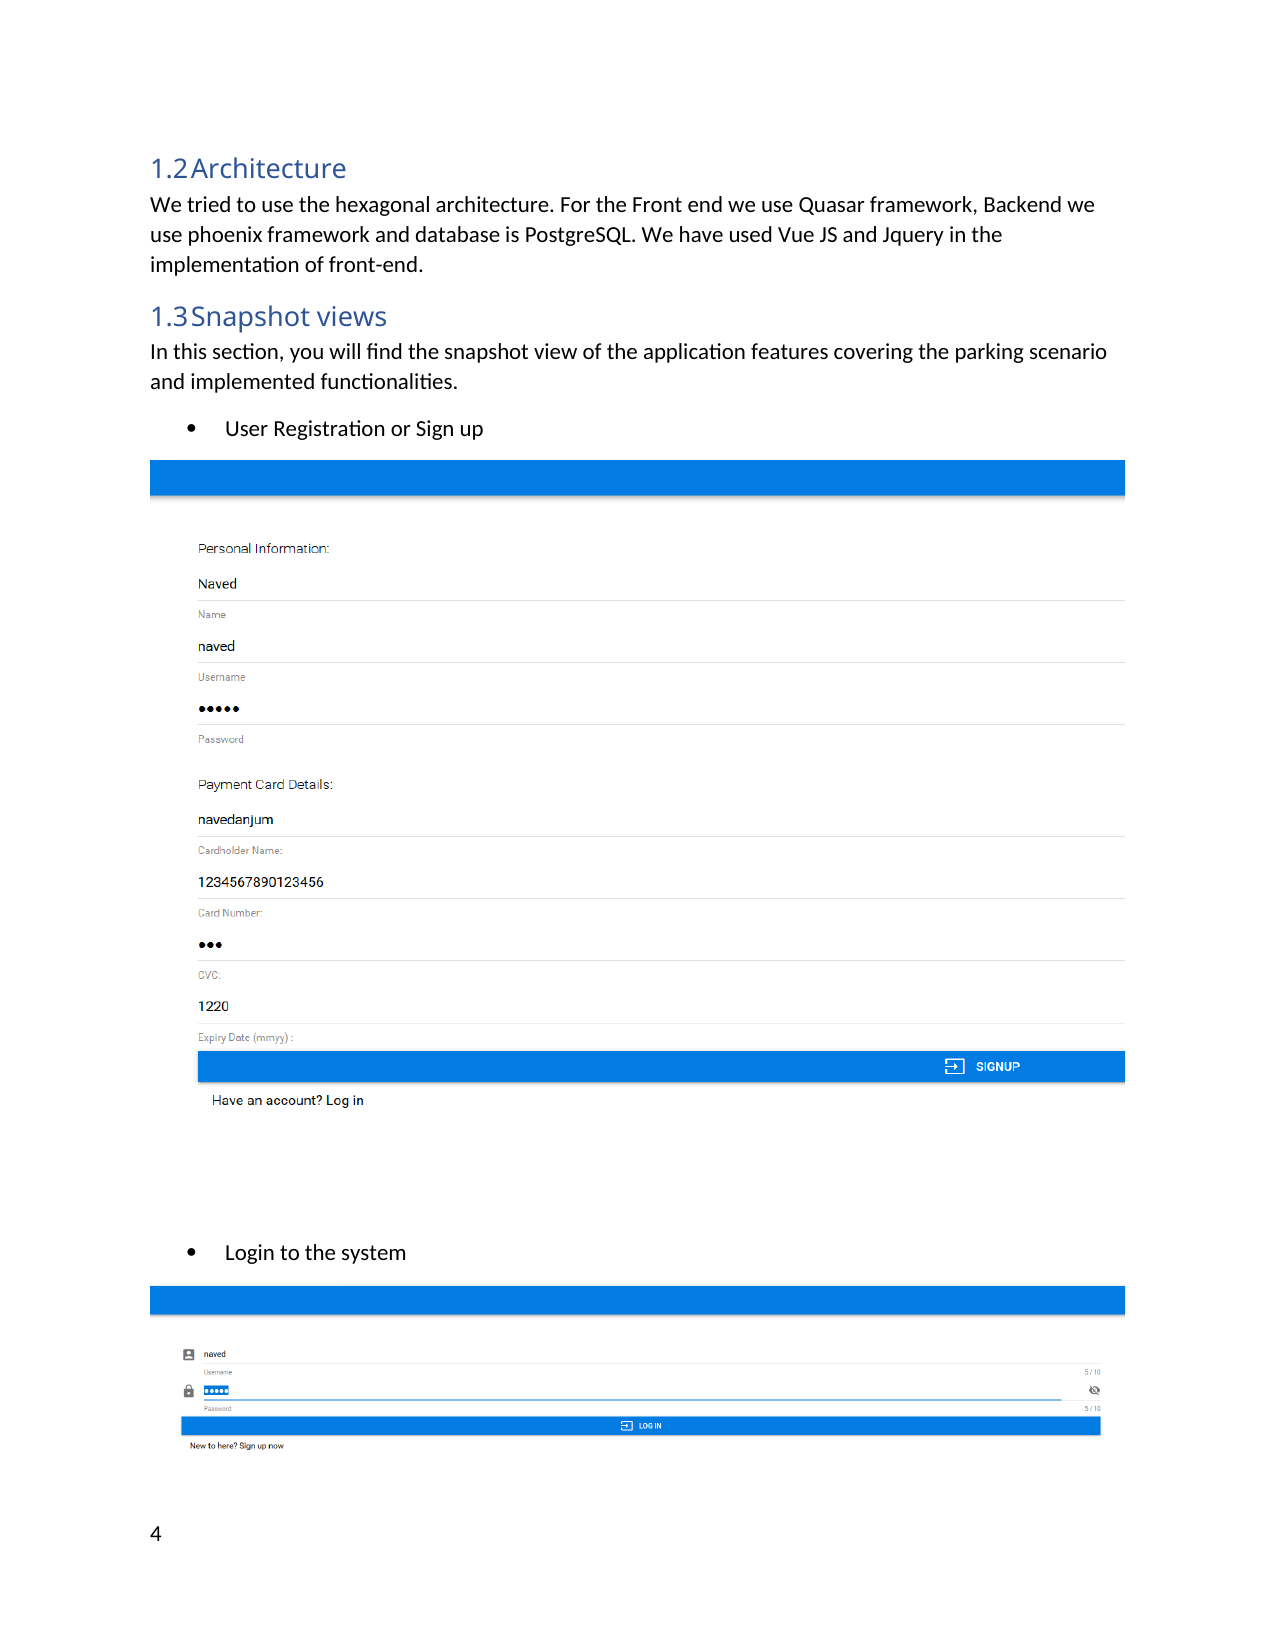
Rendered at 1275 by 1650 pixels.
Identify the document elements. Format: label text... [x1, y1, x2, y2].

list Login to the system [187, 1238, 1125, 1266]
text In this section, you will find the snapshot view of the application features covering the parking scenario and implemented functionalities. [150, 337, 1125, 395]
text We tried to use the hexagonal architecture. For the Front end we use Quasar framework, Backend we use phoenix framework and database is PostgreSQL. We have used Vue JS and Jquery in the implementation of front-end. [150, 190, 1125, 278]
subtitle Architecture [150, 150, 1125, 187]
subtitle Snapshot views [150, 297, 1125, 334]
picture [150, 460, 1125, 1173]
list User Registration or Sign up [187, 414, 1125, 442]
picture [150, 1284, 1125, 1497]
